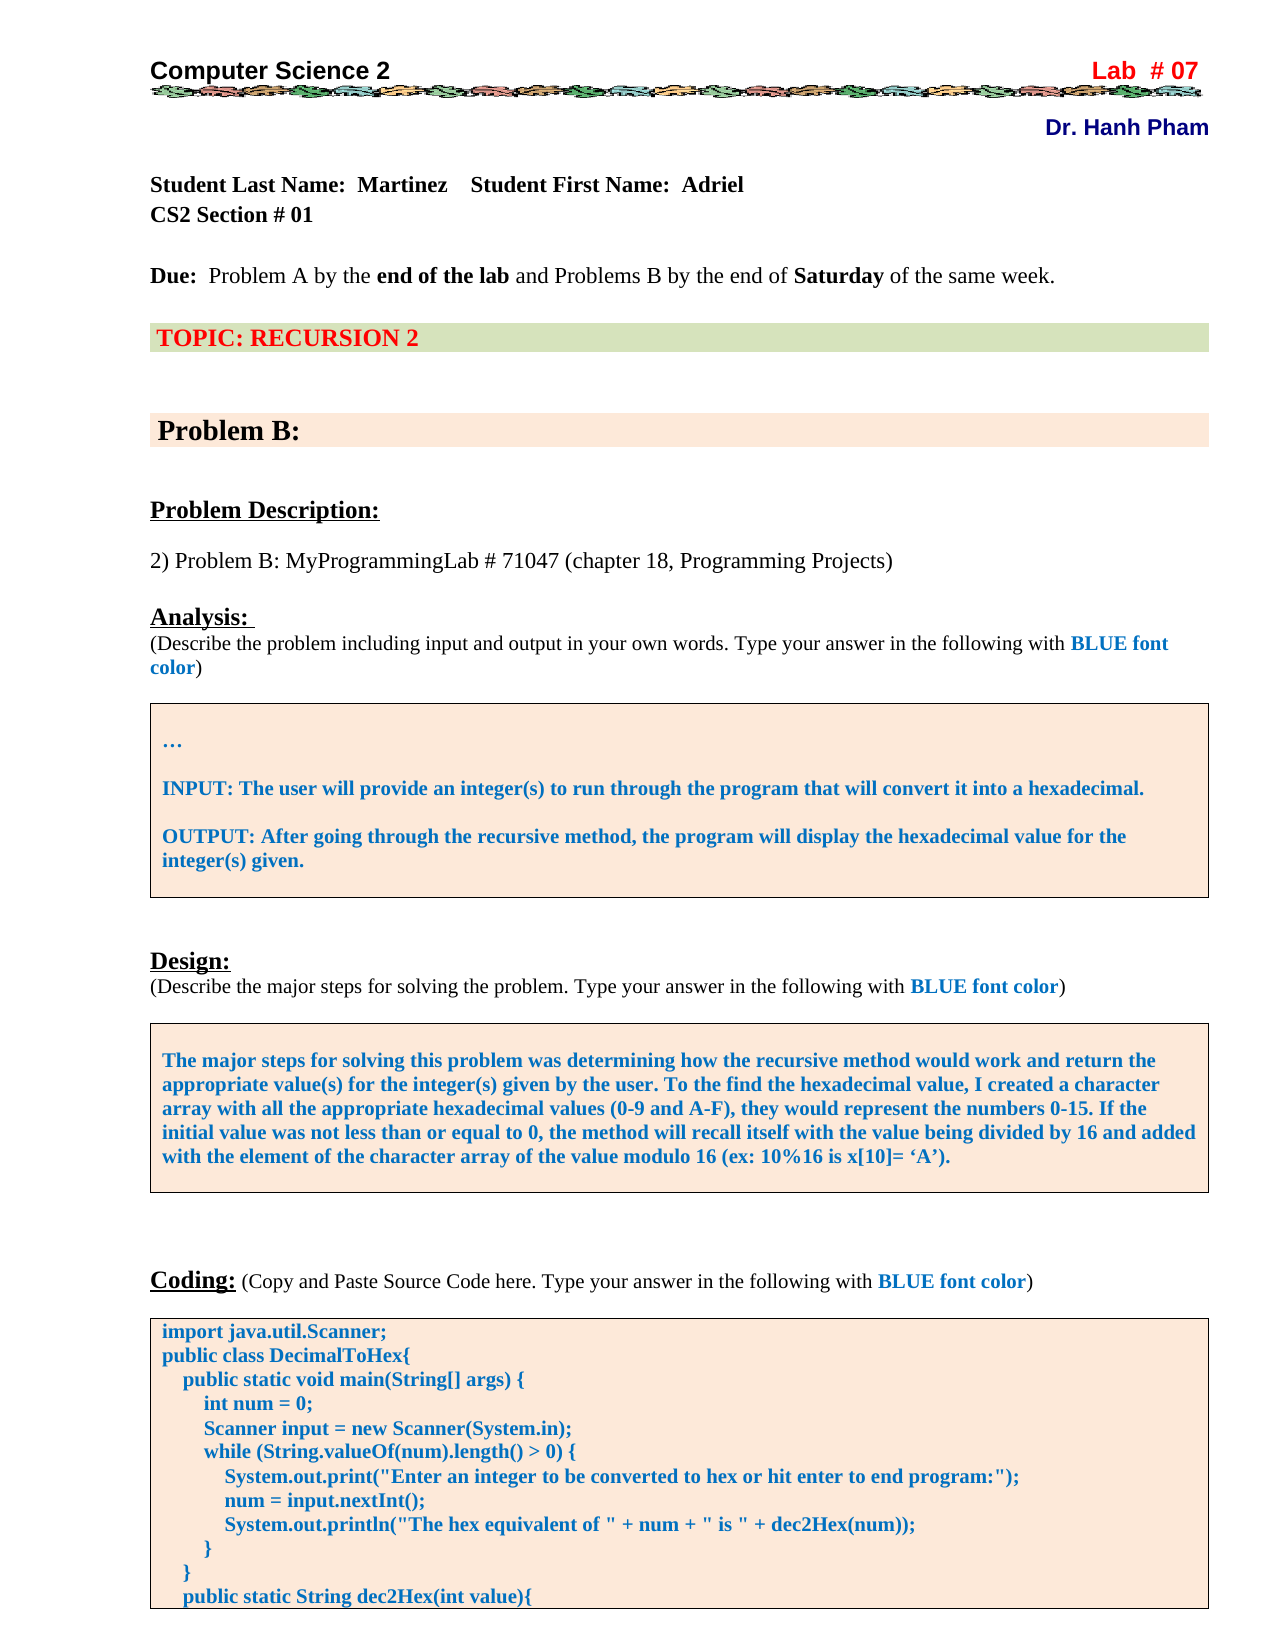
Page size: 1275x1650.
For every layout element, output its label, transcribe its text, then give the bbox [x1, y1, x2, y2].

text Coding: (Copy and Paste Source Code here. Type your answer in the following with BLUE font color) [150, 1265, 1209, 1294]
text CS2 Section # 01 [150, 201, 1209, 227]
text (Describe the major steps for solving the problem. Type your answer in the following with BLUE font color) [150, 974, 1209, 998]
picture [150, 85, 1204, 98]
text Student Last Name: Martinez Student First Name: Adriel [150, 171, 1209, 197]
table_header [151, 1319, 1208, 1608]
text Dr. Hanh Pham [150, 114, 1209, 140]
text Problem Description: [150, 495, 1209, 523]
text TOPIC: RECURSION 2 [150, 323, 1209, 352]
text 2) Problem B: MyProgrammingLab # 71047 (chapter 18, Programming Projects) [150, 547, 1209, 574]
table_header … INPUT: The user will provide an integer(s) to run through the program that will convert it into a hexadecimal. OUTPUT: After going through the recursive method, the program will display the hexadecimal value for the integer(s) given. [151, 704, 1208, 897]
text Problem B: [150, 413, 1209, 447]
text Due: Problem A by the end of the lab and Problems B by the end of Saturday of the same week. [150, 262, 1209, 288]
text (Describe the problem including input and output in your own words. Type your answer in the following with BLUE font color) [150, 631, 1209, 679]
table_header The major steps for solving this problem was determining how the recursive method would work and return the appropriate value(s) for the integer(s) given by the user. To the find the hexadecimal value, I created a character array with all the appropriate hexadecimal values (0-9 and A-F), they would represent the numbers 0-15. If the initial value was not less than or equal to 0, the method will recall itself with the value being divided by 16 and added with the element of the character array of the value modulo 16 (ex: 10%16 is x[10]= ‘A’). [151, 1024, 1208, 1192]
text Computer Science 2 Lab # 07 [150, 56, 1209, 85]
text Analysis: [150, 602, 1209, 631]
text Design: [150, 946, 1209, 974]
